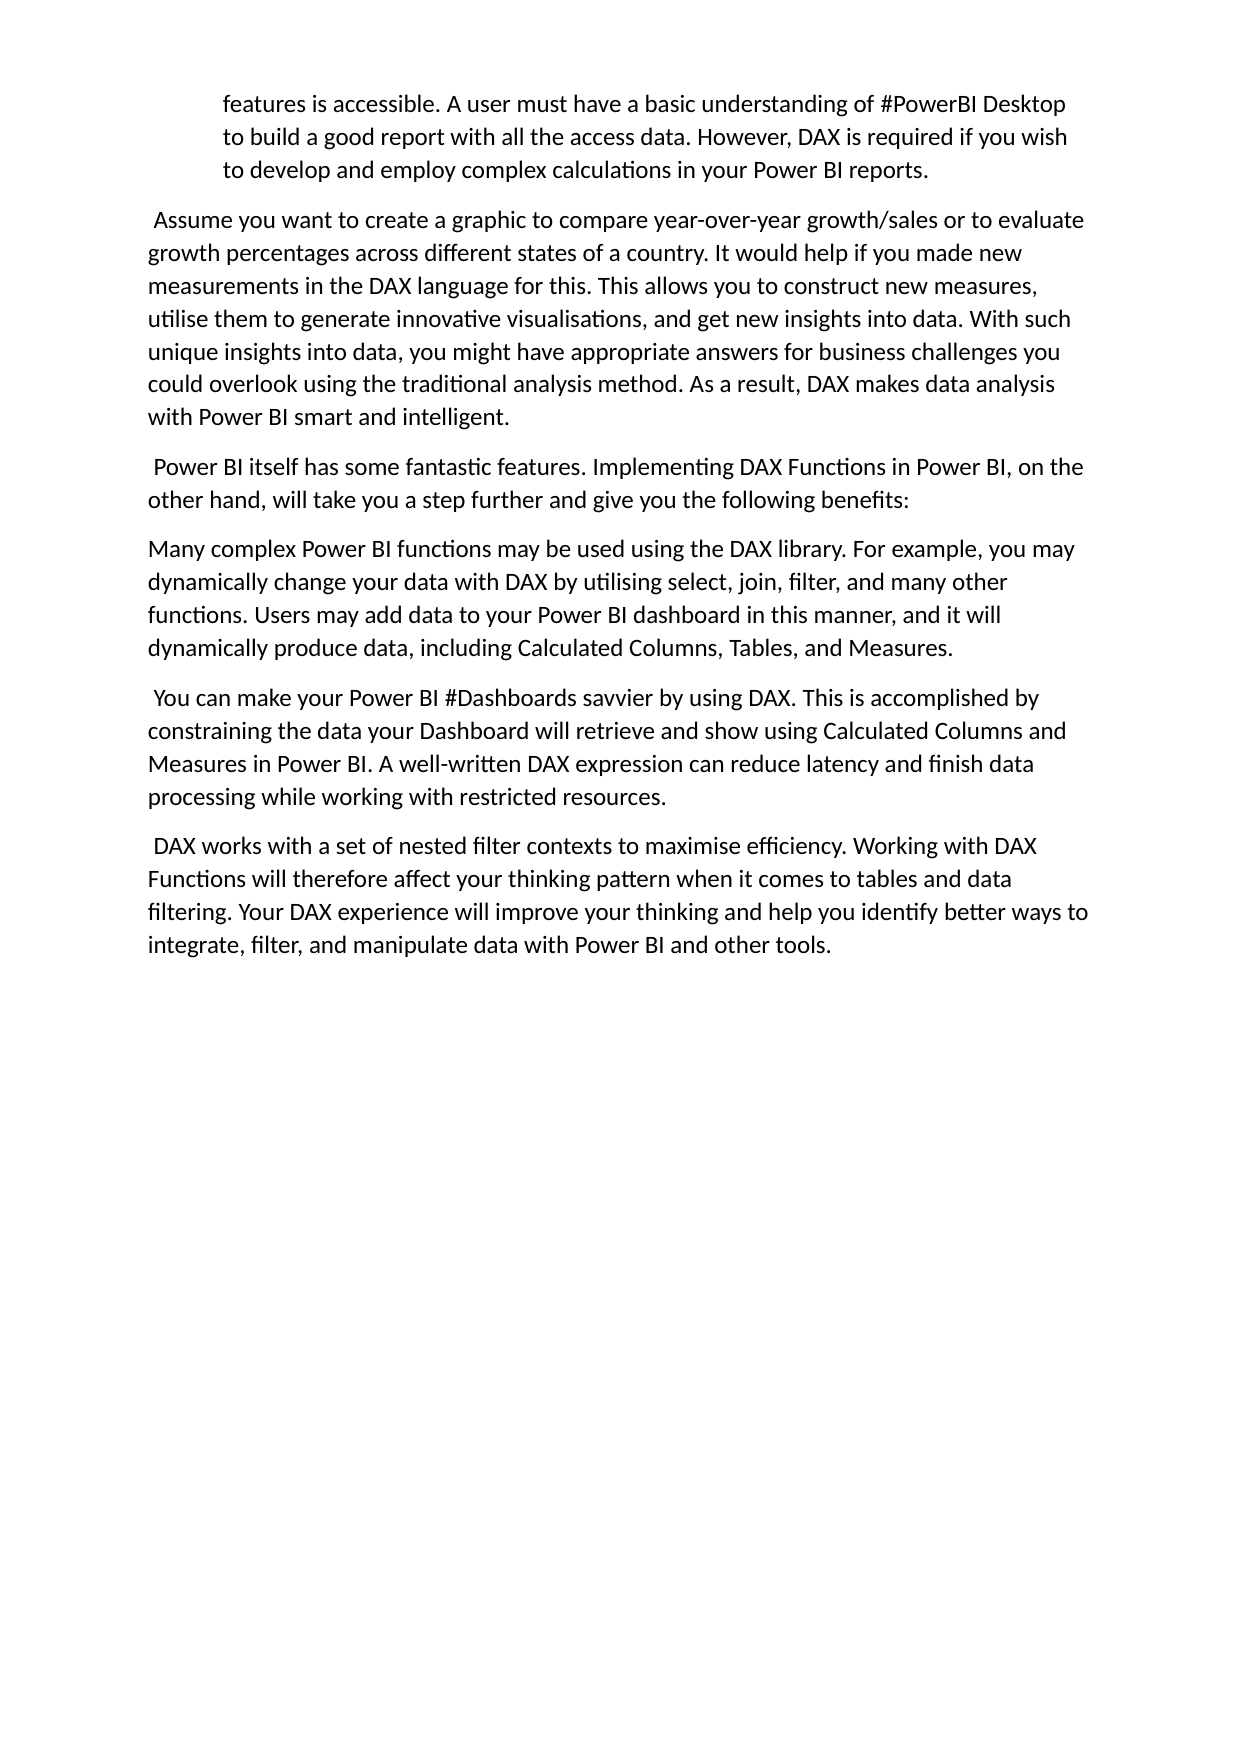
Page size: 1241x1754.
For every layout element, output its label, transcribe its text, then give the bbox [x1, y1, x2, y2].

text Power BI itself has some fantastic features. Implementing DAX Functions in Power BI, on the other hand, will take you a step further and give you the following benefits: [148, 451, 1092, 514]
text Many complex Power BI functions may be used using the DAX library. For example, you may dynamically change your data with DAX by utilising select, join, filter, and many other functions. Users may add data to your Power BI dashboard in this manner, and it will dynamically produce data, including Calculated Columns, Tables, and Measures. [148, 534, 1092, 663]
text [223, 89, 1092, 185]
text Assume you want to create a graphic to compare year-over-year growth/sales or to evaluate growth percentages across different states of a country. It would help if you made new measurements in the DAX language for this. This allows you to construct new measures, utilise them to generate innovative visualisations, and get new insights into data. With such unique insights into data, you might have appropriate answers for business challenges you could overlook using the traditional analysis method. As a result, DAX makes data analysis with Power BI smart and intelligent. [148, 204, 1092, 432]
text You can make your Power BI #Dashboards savvier by using DAX. This is accomplished by constraining the data your Dashboard will retrieve and show using Calculated Columns and Measures in Power BI. A well-written DAX expression can reduce latency and finish data processing while working with restricted resources. [148, 682, 1092, 811]
text DAX works with a set of nested filter contexts to maximise efficiency. Working with DAX Functions will therefore affect your thinking pattern when it comes to tables and data filtering. Your DAX experience will improve your thinking and help you identify better ways to integrate, filter, and manipulate data with Power BI and other tools. [148, 830, 1092, 959]
